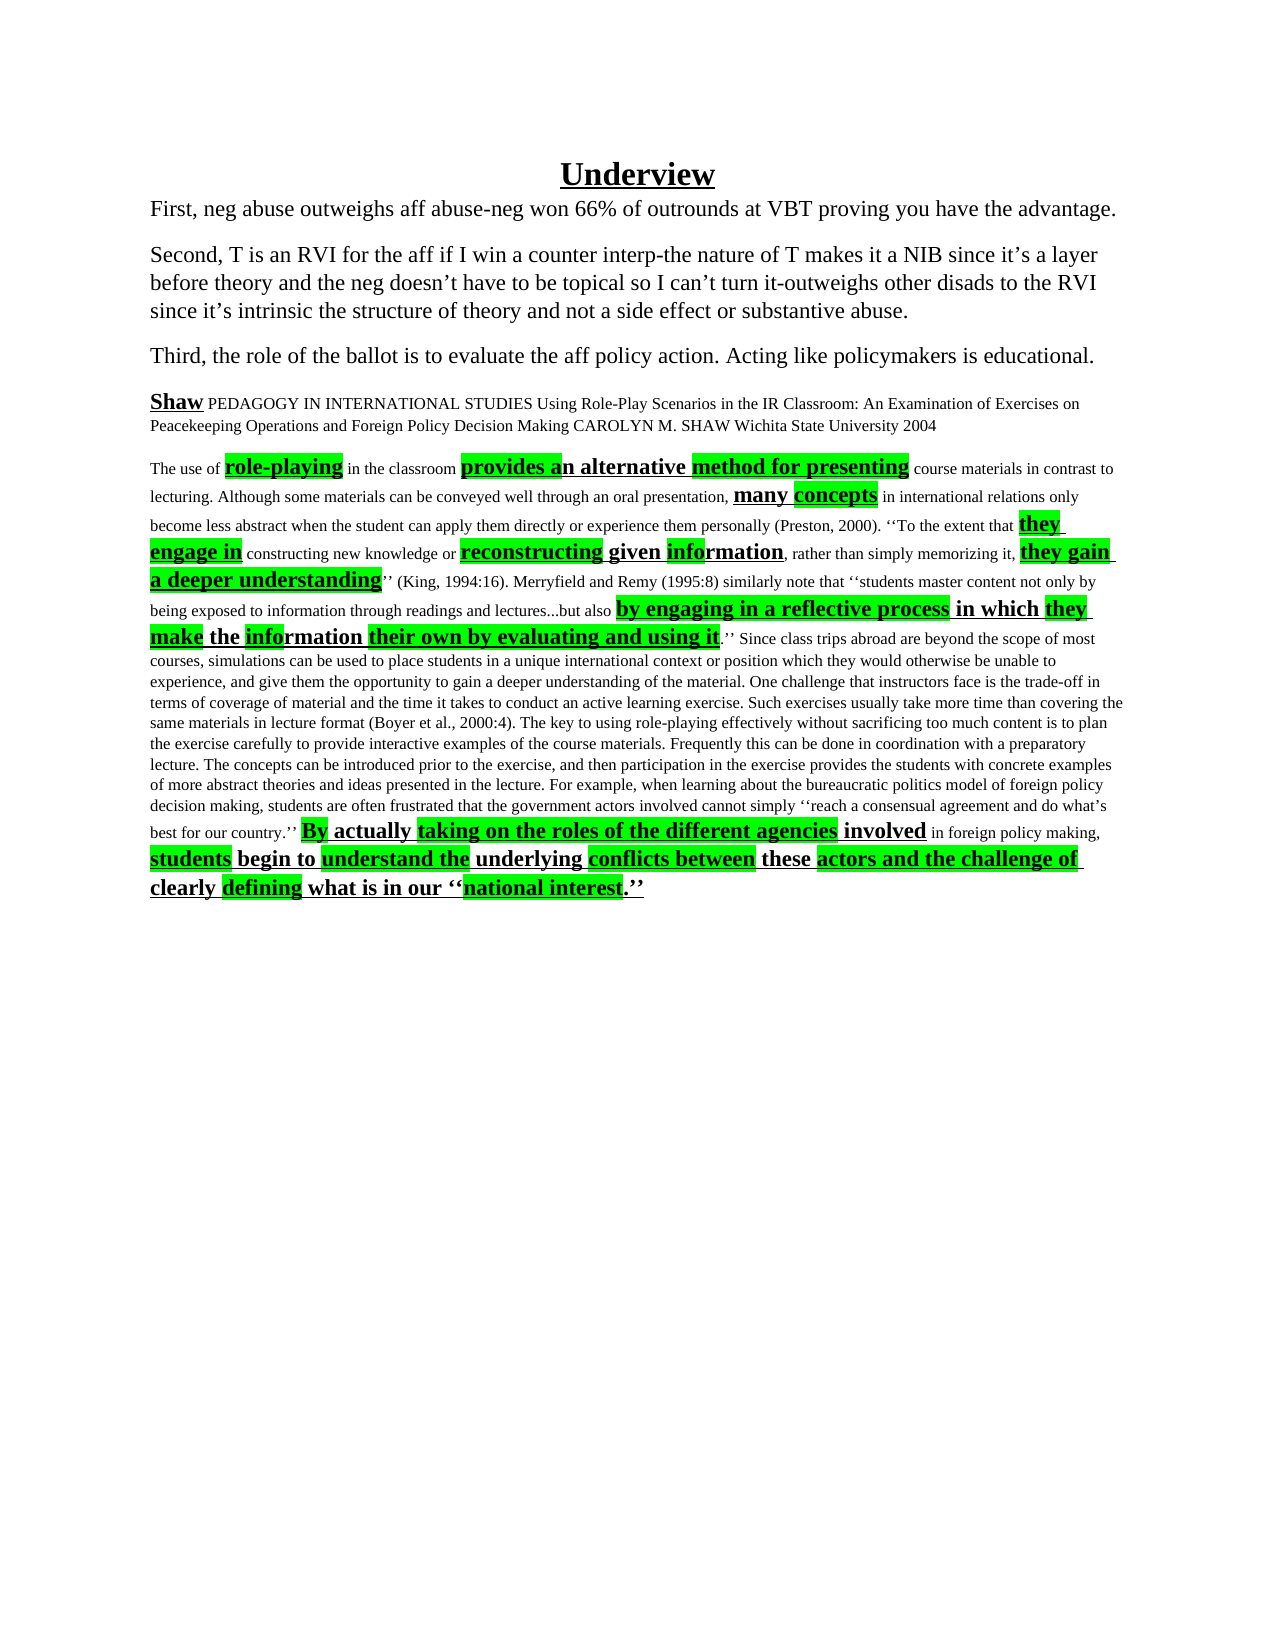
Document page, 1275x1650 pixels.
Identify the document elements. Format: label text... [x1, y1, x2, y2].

text Shaw PEDAGOGY IN INTERNATIONAL STUDIES Using Role-Play Scenarios in the IR Classroom: An Examination of Exercises on Peacekeeping Operations and Foreign Policy Decision Making CAROLYN M. SHAW Wichita State University 2004 [150, 388, 1125, 435]
subtitle Underview [150, 154, 1125, 192]
text The use of role-playing in the classroom provides an alternative method for presenting course materials in contrast to lecturing. Although some materials can be conveyed well through an oral presentation, many concepts in international relations only become less abstract when the student can apply them directly or experience them personally (Preston, 2000). ‘‘To the extent that they engage in constructing new knowledge or reconstructing given information, rather than simply memorizing it, they gain a deeper understanding’’ (King, 1994:16). Merryfield and Remy (1995:8) similarly note that ‘‘students master content not only by being exposed to information through readings and lectures...but also by engaging in a reflective process in which they make the information their own by evaluating and using it.’’ Since class trips abroad are beyond the scope of most courses, simulations can be used to place students in a unique international context or position which they would otherwise be unable to experience, and give them the opportunity to gain a deeper understanding of the material. One challenge that instructors face is the trade-off in terms of coverage of material and the time it takes to conduct an active learning exercise. Such exercises usually take more time than covering the same materials in lecture format (Boyer et al., 2000:4). The key to using role-playing effectively without sacrificing too much content is to plan the exercise carefully to provide interactive examples of the course materials. Frequently this can be done in coordination with a preparatory lecture. The concepts can be introduced prior to the exercise, and then participation in the exercise provides the students with concrete examples of more abstract theories and ideas presented in the lecture. For example, when learning about the bureaucratic politics model of foreign policy decision making, students are often frustrated that the government actors involved cannot simply ‘‘reach a consensual agreement and do what’s best for our country.’’ By actually taking on the roles of the different agencies involved in foreign policy making, students begin to understand the underlying conflicts between these actors and the challenge of clearly defining what is in our ‘‘national interest.’’ [150, 453, 1125, 900]
text First, neg abuse outweighs aff abuse-neg won 66% of outrounds at VBT proving you have the advantage. [150, 196, 1125, 222]
text Second, T is an RVI for the aff if I win a counter interp-the nature of T makes it a NIB since it’s a layer before theory and the neg doesn’t have to be topical so I can’t turn it-outweighs other disads to the RVI since it’s intrinsic the structure of theory and not a side effect or substantive abuse. [150, 241, 1125, 324]
text Third, the role of the ballot is to evaluate the aff policy action. Acting like policymakers is educational. [150, 343, 1125, 369]
